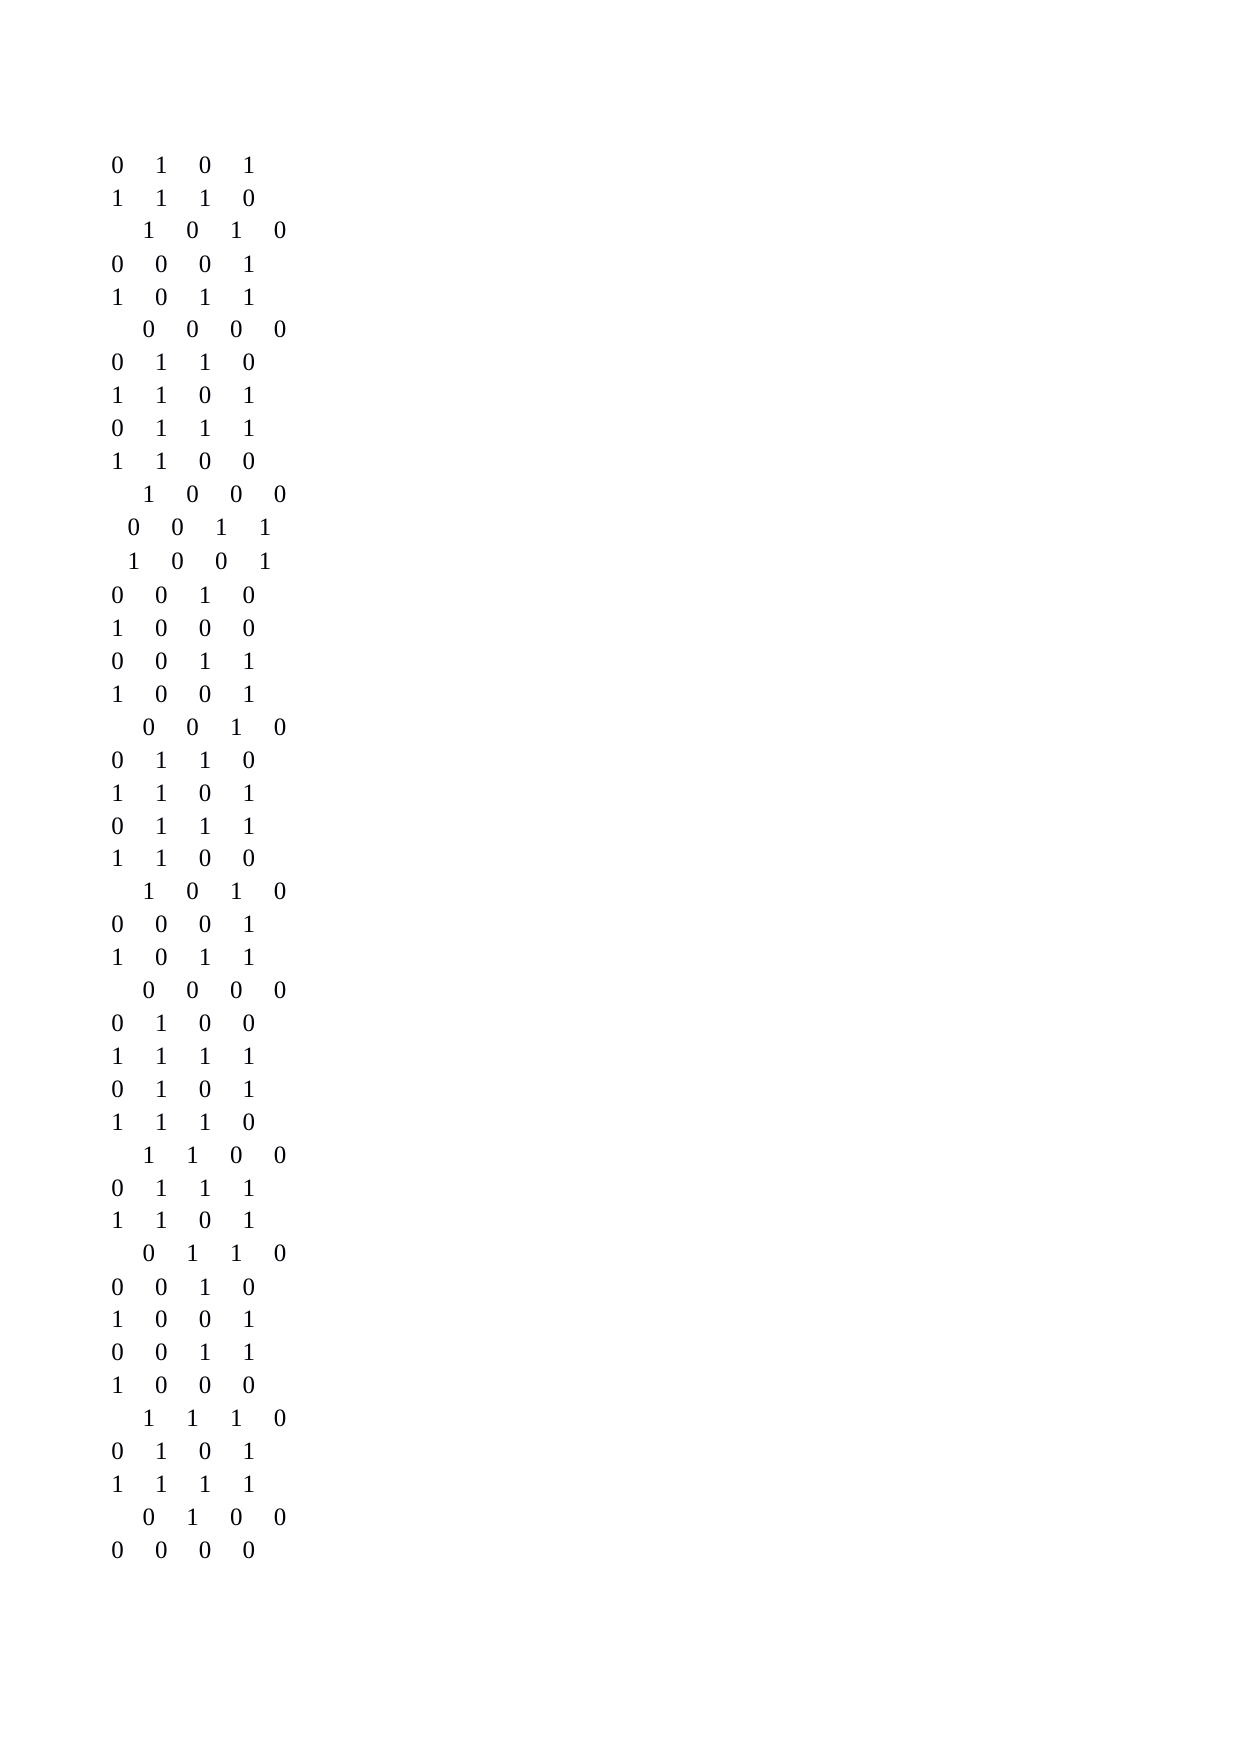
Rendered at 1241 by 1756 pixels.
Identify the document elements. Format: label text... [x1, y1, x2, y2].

text 0 0 1 1 [127, 512, 1132, 541]
text 1 0 1 1 [111, 942, 1132, 971]
text 1 1 1 1 [111, 1041, 1132, 1070]
text 0 1 1 1 [111, 1173, 1132, 1202]
text 0 1 0 1 [111, 1436, 1132, 1465]
text 1 1 0 0 [111, 843, 1132, 872]
text 1 0 1 0 [142, 876, 1132, 905]
text 0 1 1 0 [111, 745, 1132, 773]
text 0 1 1 0 [111, 347, 1132, 376]
text 0 0 0 0 [142, 975, 1132, 1004]
text 0 0 1 1 [111, 1337, 1132, 1366]
text 1 0 0 1 [111, 1304, 1132, 1333]
text 1 1 1 0 [142, 1403, 1132, 1432]
text 0 0 1 1 [111, 646, 1132, 675]
text 1 0 0 0 [111, 613, 1132, 642]
text 0 1 1 0 [142, 1238, 1132, 1267]
text 1 1 0 0 [111, 446, 1132, 475]
text 1 0 1 0 [142, 216, 1132, 244]
text 1 1 0 1 [111, 380, 1132, 409]
text 1 0 0 0 [142, 479, 1132, 508]
text 1 0 0 1 [111, 679, 1132, 708]
text 1 0 0 1 [127, 546, 1132, 575]
text 0 0 0 1 [111, 909, 1132, 938]
text 0 1 0 1 [111, 150, 1132, 178]
text 0 1 0 0 [111, 1008, 1132, 1037]
text 0 0 0 0 [111, 1535, 1132, 1564]
text 1 1 0 0 [142, 1140, 1132, 1168]
text 1 1 1 0 [111, 183, 1132, 212]
text 0 0 1 0 [111, 580, 1132, 609]
text 1 1 1 0 [111, 1107, 1132, 1136]
text 1 1 0 1 [111, 1206, 1132, 1234]
text 0 0 1 0 [142, 712, 1132, 741]
text 0 0 0 0 [142, 314, 1132, 343]
text 0 1 1 1 [111, 413, 1132, 442]
text 1 0 1 1 [111, 282, 1132, 310]
text 1 1 1 1 [111, 1469, 1132, 1498]
text 0 1 0 0 [142, 1502, 1132, 1531]
text 0 1 0 1 [111, 1074, 1132, 1103]
text 0 1 1 1 [111, 811, 1132, 839]
text 1 0 0 0 [111, 1370, 1132, 1399]
text 1 1 0 1 [111, 778, 1132, 806]
text 0 0 1 0 [111, 1272, 1132, 1300]
text 0 0 0 1 [111, 249, 1132, 277]
